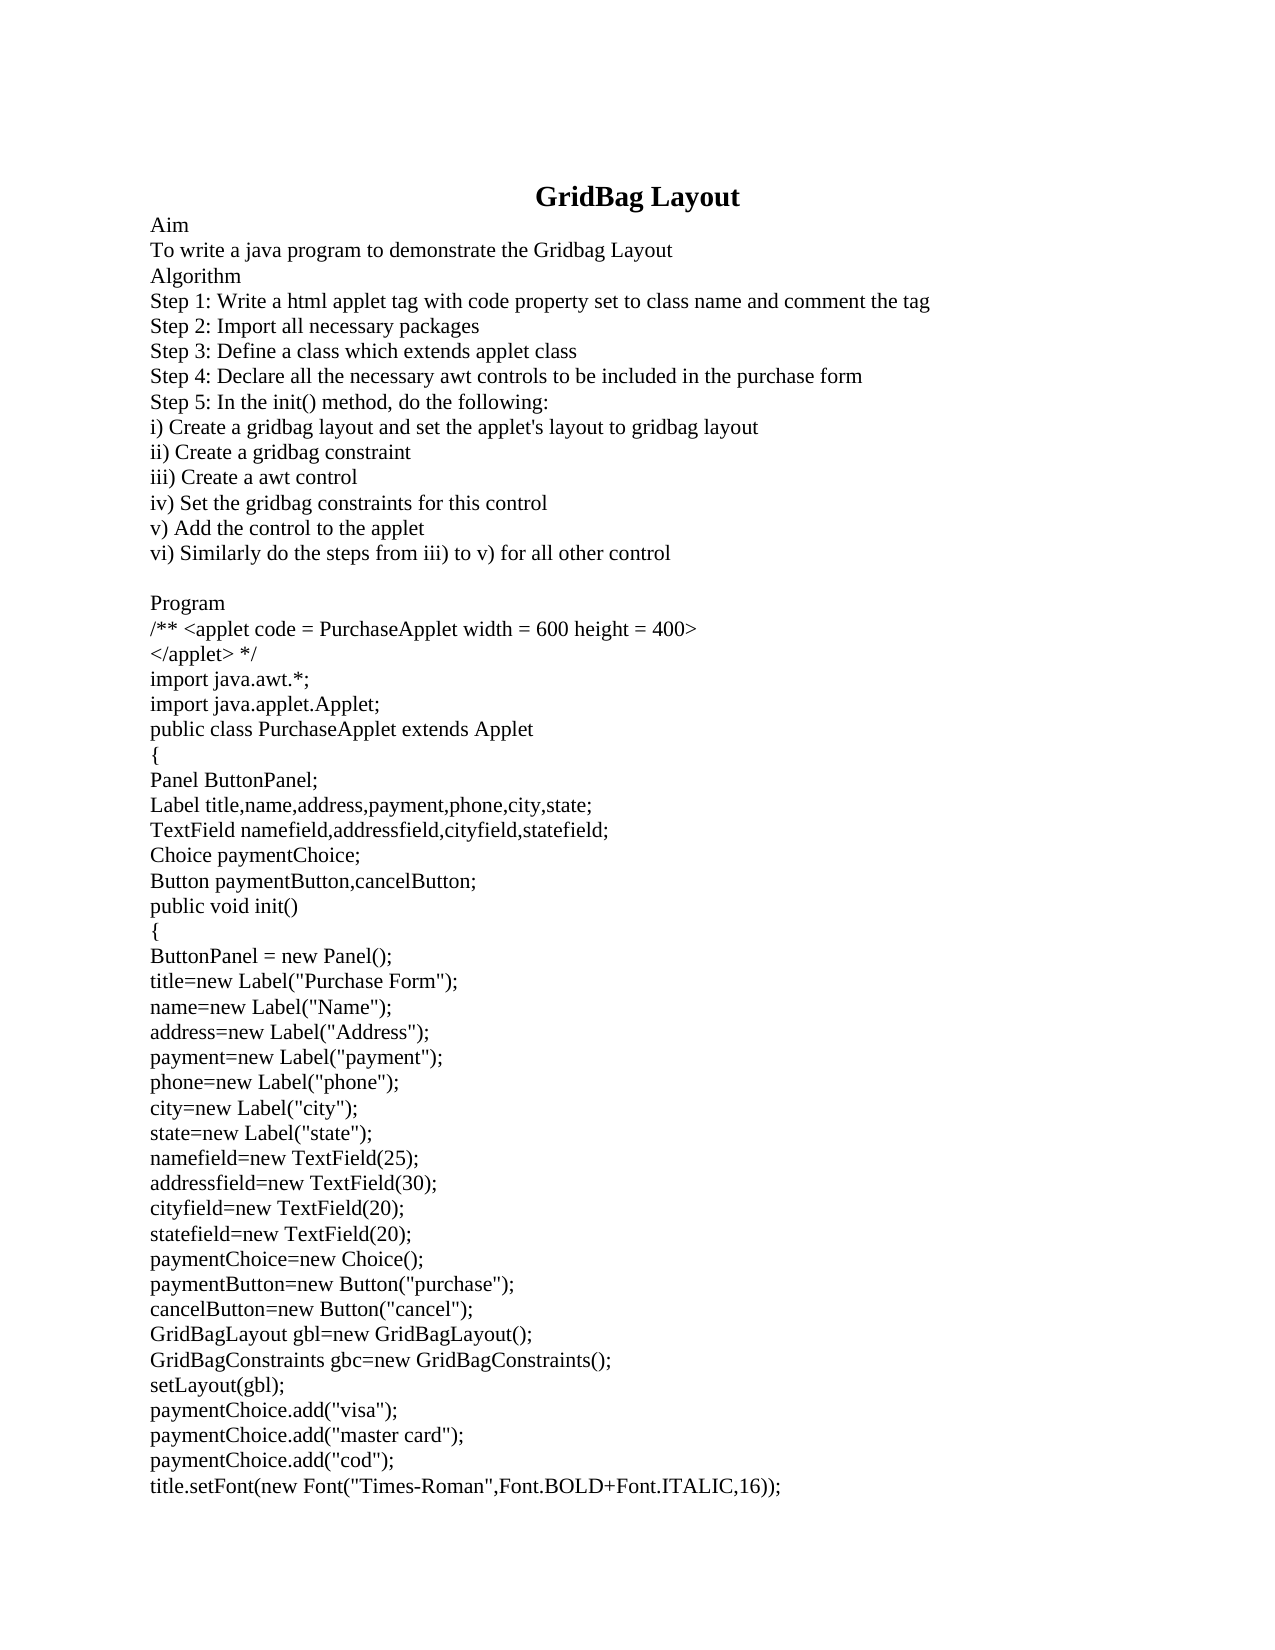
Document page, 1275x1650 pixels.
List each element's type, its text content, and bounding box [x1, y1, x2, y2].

text paymentChoice.add("visa"); [150, 1397, 1125, 1422]
text Program [150, 590, 1125, 616]
text GridBagLayout gbl=new GridBagLayout(); [150, 1321, 1125, 1347]
text import java.awt.*; [150, 666, 1125, 691]
text To write a java program to demonstrate the Gridbag Layout [150, 237, 1125, 263]
text GridBagConstraints gbc=new GridBagConstraints(); [150, 1347, 1125, 1372]
text vi) Similarly do the steps from iii) to v) for all other control [150, 540, 1125, 565]
text Step 1: Write a html applet tag with code property set to class name and comment the tag [150, 288, 1125, 313]
text Aim [150, 212, 1125, 237]
text import java.applet.Applet; [150, 691, 1125, 716]
text setLayout(gbl); [150, 1372, 1125, 1397]
text address=new Label("Address"); [150, 1019, 1125, 1044]
text v) Add the control to the applet [150, 515, 1125, 540]
text iii) Create a awt control [150, 464, 1125, 489]
text namefield=new TextField(25); [150, 1145, 1125, 1170]
text Step 5: In the init() method, do the following: [150, 389, 1125, 414]
text title=new Label("Purchase Form"); [150, 968, 1125, 994]
text i) Create a gridbag layout and set the applet's layout to gridbag layout [150, 414, 1125, 439]
text </applet> */ [150, 641, 1125, 666]
text /** <applet code = PurchaseApplet width = 600 height = 400> [150, 616, 1125, 641]
text Algorithm [150, 263, 1125, 288]
text paymentChoice.add("master card"); [150, 1422, 1125, 1447]
text ButtonPanel = new Panel(); [150, 943, 1125, 968]
text city=new Label("city"); [150, 1094, 1125, 1120]
text paymentButton=new Button("purchase"); [150, 1271, 1125, 1296]
text Step 2: Import all necessary packages [150, 313, 1125, 338]
text statefield=new TextField(20); [150, 1221, 1125, 1246]
text TextField namefield,addressfield,cityfield,statefield; [150, 817, 1125, 842]
text state=new Label("state"); [150, 1120, 1125, 1145]
text name=new Label("Name"); [150, 994, 1125, 1019]
text Label title,name,address,payment,phone,city,state; [150, 792, 1125, 817]
text public void init() [150, 893, 1125, 918]
text Step 4: Declare all the necessary awt controls to be included in the purchase form [150, 363, 1125, 389]
text title.setFont(new Font("Times-Roman",Font.BOLD+Font.ITALIC,16)); [150, 1473, 1125, 1498]
text paymentChoice.add("cod"); [150, 1447, 1125, 1473]
text paymentChoice=new Choice(); [150, 1246, 1125, 1271]
text payment=new Label("payment"); [150, 1044, 1125, 1069]
text iv) Set the gridbag constraints for this control [150, 489, 1125, 515]
text cancelButton=new Button("cancel"); [150, 1296, 1125, 1321]
text Choice paymentChoice; [150, 842, 1125, 868]
text Step 3: Define a class which extends applet class [150, 338, 1125, 363]
text Panel ButtonPanel; [150, 767, 1125, 792]
text addressfield=new TextField(30); [150, 1170, 1125, 1195]
text public class PurchaseApplet extends Applet [150, 716, 1125, 742]
text cityfield=new TextField(20); [150, 1195, 1125, 1221]
text { [150, 742, 1125, 767]
text ii) Create a gridbag constraint [150, 439, 1125, 464]
text Button paymentButton,cancelButton; [150, 868, 1125, 893]
text phone=new Label("phone"); [150, 1069, 1125, 1094]
text { [150, 918, 1125, 943]
text GridBag Layout [150, 179, 1125, 212]
